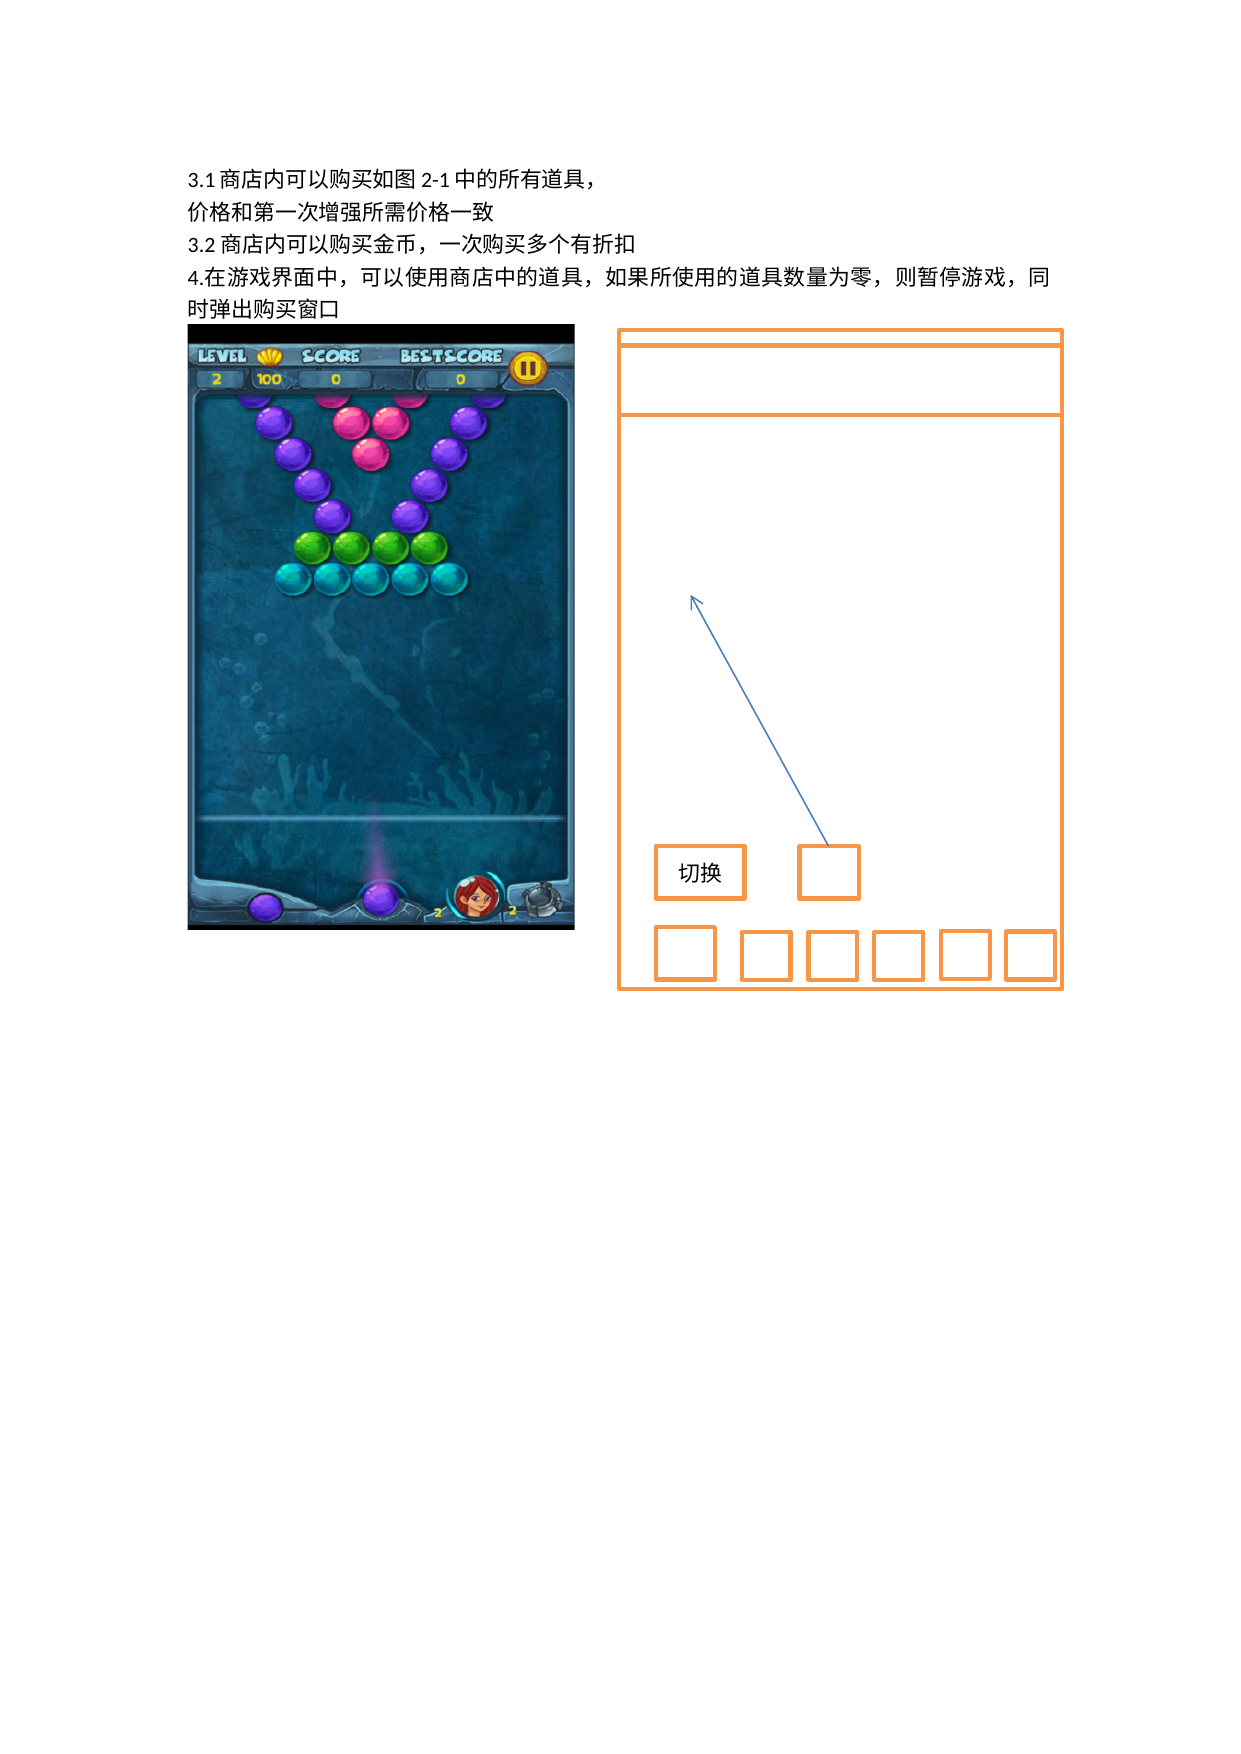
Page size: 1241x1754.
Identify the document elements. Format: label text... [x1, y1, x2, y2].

text 3.1商店内可以购买如图2-1中的所有道具， [187, 162, 1053, 194]
picture [187, 324, 575, 930]
text 4.在游戏界面中，可以使用商店中的道具，如果所使用的道具数量为零，则暂停游戏，同时弹出购买窗口 [187, 259, 1053, 324]
text 3.2 商店内可以购买金币，一次购买多个有折扣 [187, 227, 1053, 259]
text 价格和第一次增强所需价格一致 [187, 194, 1053, 227]
